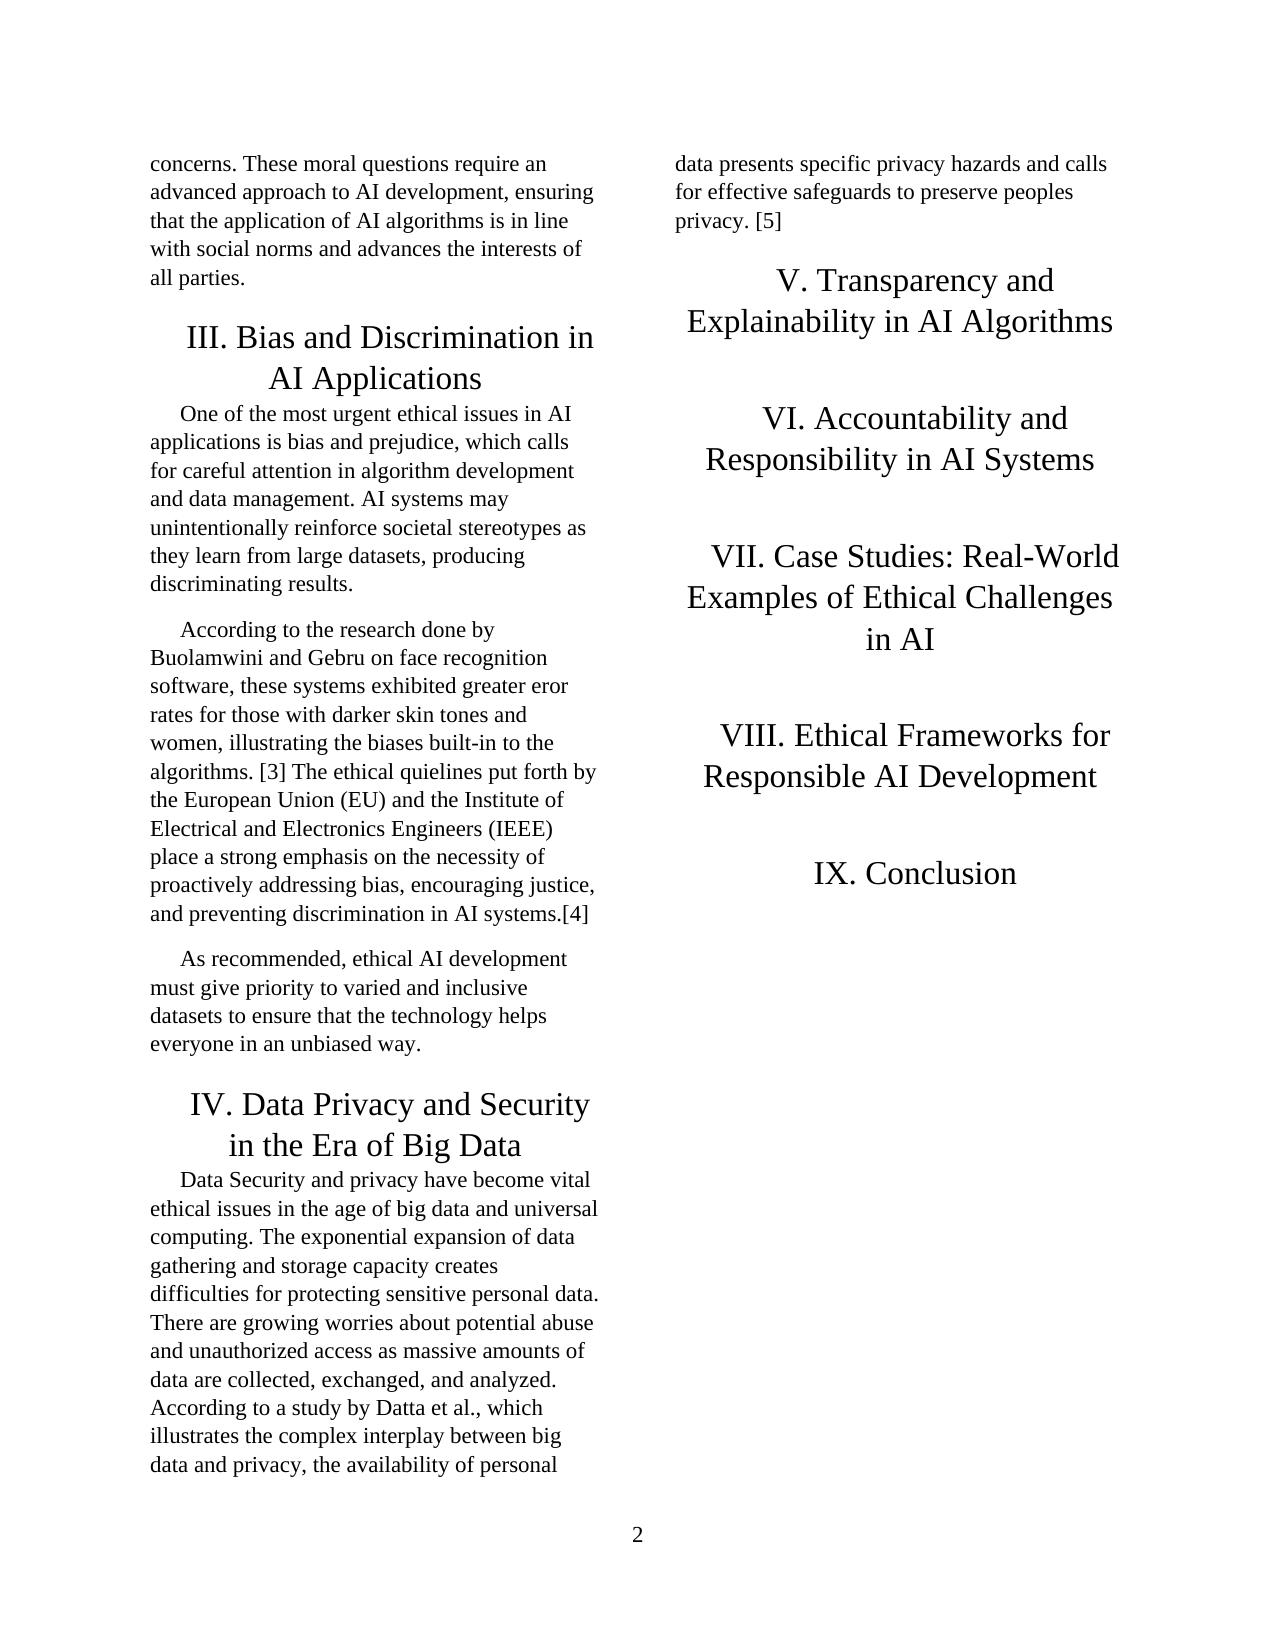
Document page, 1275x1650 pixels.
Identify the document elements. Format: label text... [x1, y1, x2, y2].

text Data Security and privacy have become vital ethical issues in the age of big data and universal computing. The exponential expansion of data gathering and storage capacity creates difficulties for protecting sensitive personal data. There are growing worries about potential abuse and unauthorized access as massive amounts of data are collected, exchanged, and analyzed. According to a study by Datta et al., which illustrates the complex interplay between big data and privacy, the availability of personal data presents specific privacy hazards and calls for effective safeguards to preserve peoples privacy. [5] [675, 150, 1125, 233]
text According to the research done by Buolamwini and Gebru on face recognition software, these systems exhibited greater eror rates for those with darker skin tones and women, illustrating the biases built-in to the algorithms. [3] The ethical quielines put forth by the European Union (EU) and the Institute of Electrical and Electronics Engineers (IEEE) place a strong emphasis on the necessity of proactively addressing bias, encouraging justice, and preventing discrimination in AI systems.[4] [150, 616, 600, 926]
subtitle IV. Data Privacy and Security in the Era of Big Data [150, 1084, 600, 1163]
subtitle III. Bias and Discrimination in AI Applications [150, 317, 600, 397]
subtitle VI. Accountability and Responsibility in AI Systems [675, 398, 1125, 478]
text Data Security and privacy have become vital ethical issues in the age of big data and universal computing. The exponential expansion of data gathering and storage capacity creates difficulties for protecting sensitive personal data. There are growing worries about potential abuse and unauthorized access as massive amounts of data are collected, exchanged, and analyzed. According to a study by Datta et al., which illustrates the complex interplay between big data and privacy, the availability of personal data presents specific privacy hazards and calls for effective safeguards to preserve peoples privacy. [5] [150, 1167, 600, 1477]
text As recommended, ethical AI development must give priority to varied and inclusive datasets to ensure that the technology helps everyone in an unbiased way. [150, 945, 600, 1057]
subtitle V. Transparency and Explainability in AI Algorithms [675, 260, 1125, 340]
subtitle IX. Conclusion [675, 853, 1125, 892]
text One of the most urgent ethical issues in AI applications is bias and prejudice, which calls for careful attention in algorithm development and data management. AI systems may unintentionally reinforce societal stereotypes as they learn from large datasets, producing discriminating results. [150, 400, 600, 597]
subtitle VIII. Ethical Frameworks for Responsible AI Development [675, 715, 1125, 795]
subtitle VII. Case Studies: Real-World Examples of Ethical Challenges in AI [675, 536, 1125, 657]
